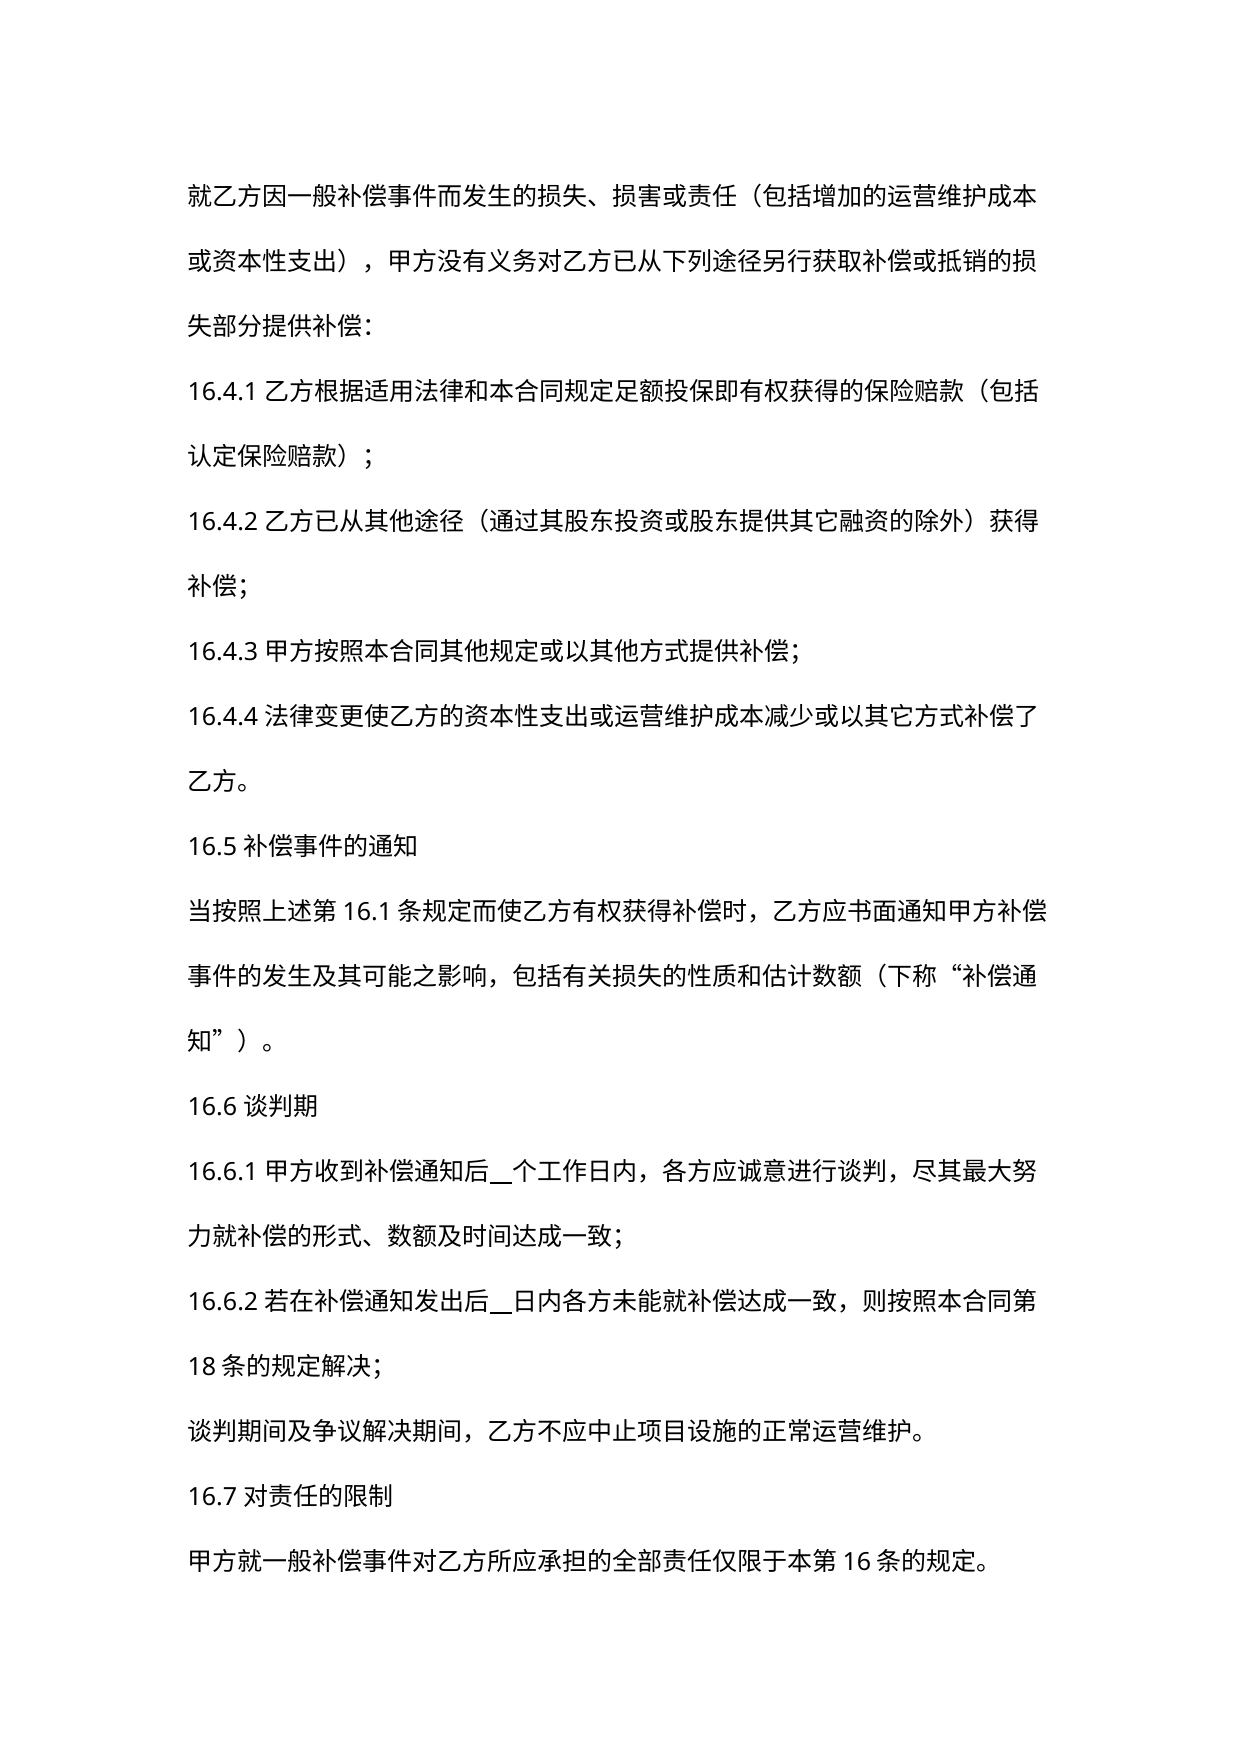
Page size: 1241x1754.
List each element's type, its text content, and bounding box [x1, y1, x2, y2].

text 16.7 对责任的限制 [187, 1462, 1053, 1527]
text 当按照上述第16.1条规定而使乙方有权获得补偿时，乙方应书面通知甲方补偿事件的发生及其可能之影响，包括有关损失的性质和估计数额（下称“补偿通知”）。 [187, 877, 1053, 1072]
text 16.4.3 甲方按照本合同其他规定或以其他方式提供补偿； [187, 617, 1053, 682]
text 谈判期间及争议解决期间，乙方不应中止项目设施的正常运营维护。 [187, 1397, 1053, 1462]
text 16.4.2 乙方已从其他途径（通过其股东投资或股东提供其它融资的除外）获得补偿； [187, 487, 1053, 617]
text 16.5 补偿事件的通知 [187, 812, 1053, 877]
text 就乙方因一般补偿事件而发生的损失、损害或责任（包括增加的运营维护成本或资本性支出），甲方没有义务对乙方已从下列途径另行获取补偿或抵销的损失部分提供补偿： [187, 162, 1053, 357]
text 甲方就一般补偿事件对乙方所应承担的全部责任仅限于本第16条的规定。 [187, 1527, 1053, 1592]
text 16.4.1 乙方根据适用法律和本合同规定足额投保即有权获得的保险赔款（包括认定保险赔款）； [187, 357, 1053, 487]
text 16.4.4 法律变更使乙方的资本性支出或运营维护成本减少或以其它方式补偿了乙方。 [187, 682, 1053, 812]
text 16.6.2 若在补偿通知发出后 日内各方未能就补偿达成一致，则按照本合同第18条的规定解决； [187, 1267, 1053, 1397]
text 16.6 谈判期 [187, 1072, 1053, 1137]
text 16.6.1 甲方收到补偿通知后 个工作日内，各方应诚意进行谈判，尽其最大努力就补偿的形式、数额及时间达成一致； [187, 1137, 1053, 1267]
